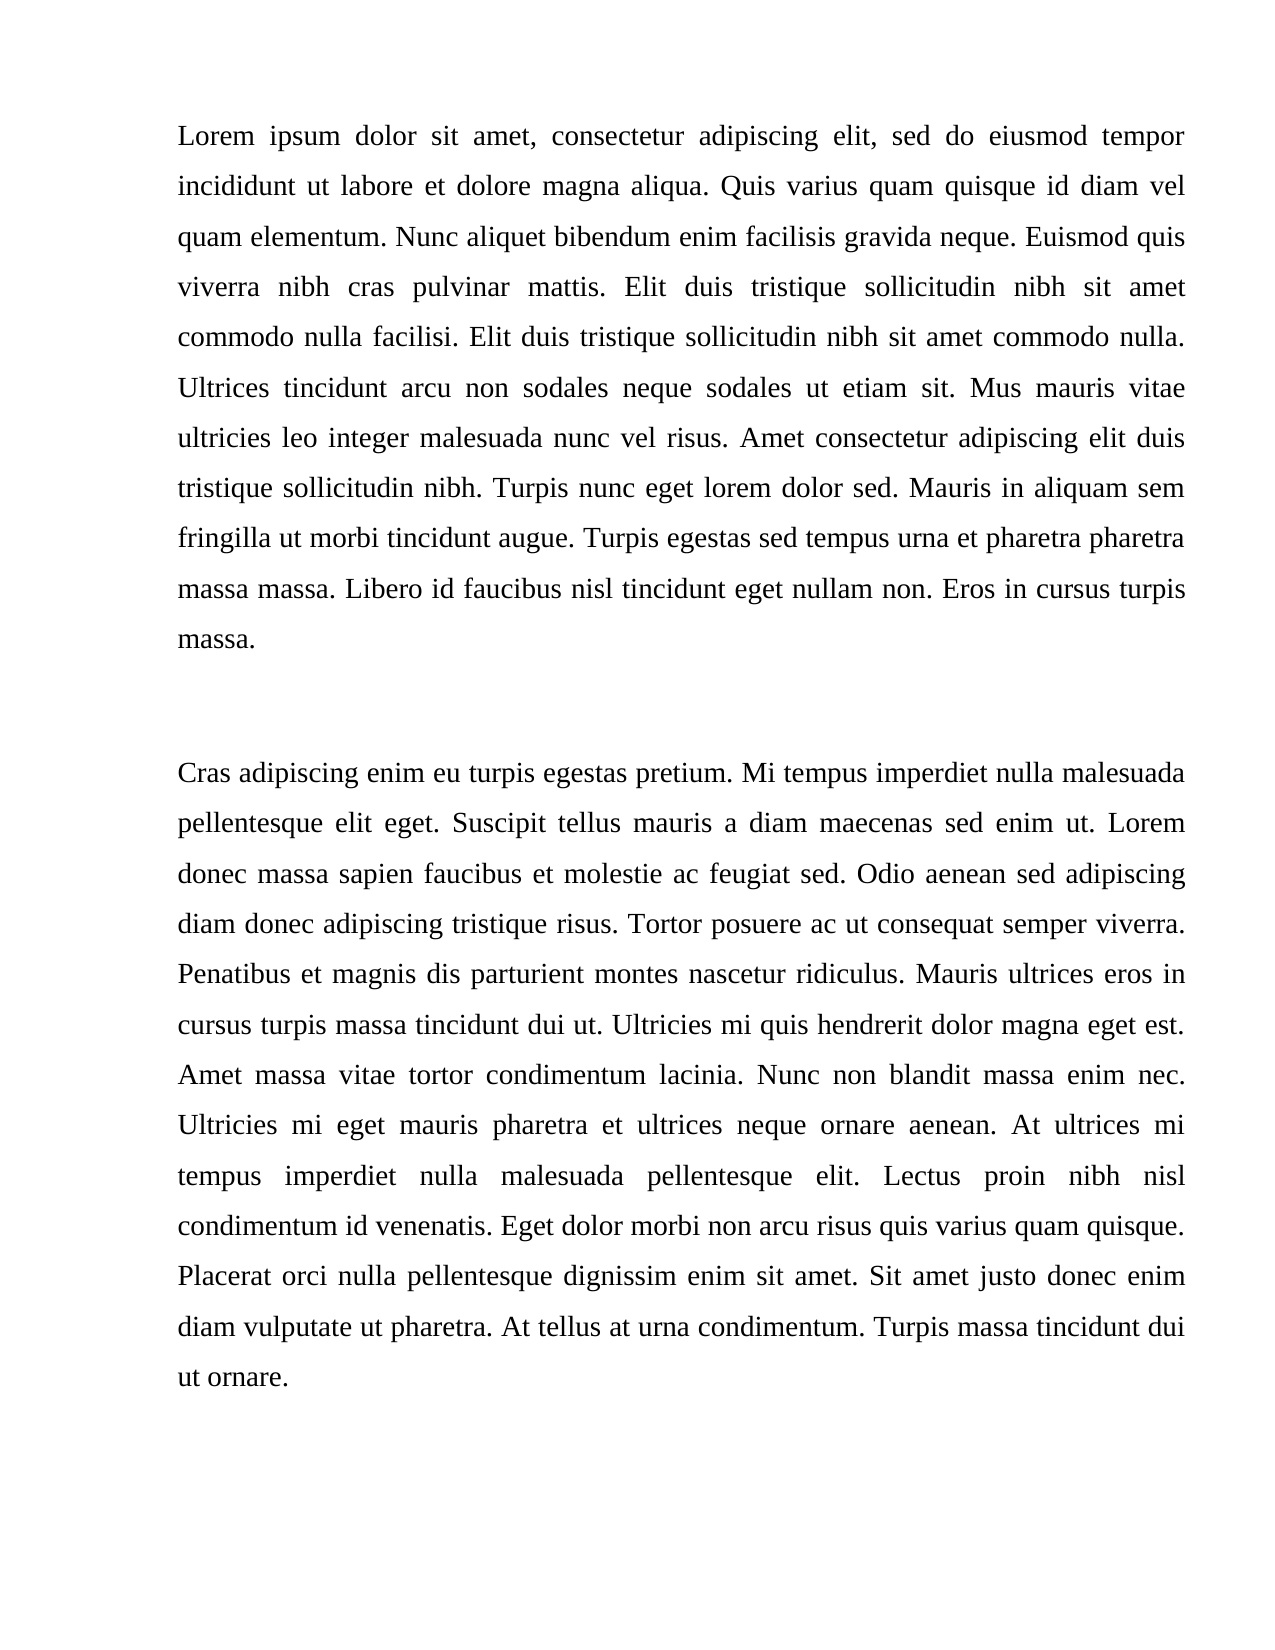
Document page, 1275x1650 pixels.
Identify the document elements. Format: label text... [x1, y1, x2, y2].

text Cras adipiscing enim eu turpis egestas pretium. Mi tempus imperdiet nulla malesuada pellentesque elit eget. Suscipit tellus mauris a diam maecenas sed enim ut. Lorem donec massa sapien faucibus et molestie ac feugiat sed. Odio aenean sed adipiscing diam donec adipiscing tristique risus. Tortor posuere ac ut consequat semper viverra. Penatibus et magnis dis parturient montes nascetur ridiculus. Mauris ultrices eros in cursus turpis massa tincidunt dui ut. Ultricies mi quis hendrerit dolor magna eget est. Amet massa vitae tortor condimentum lacinia. Nunc non blandit massa enim nec. Ultricies mi eget mauris pharetra et ultrices neque ornare aenean. At ultrices mi tempus imperdiet nulla malesuada pellentesque elit. Lectus proin nibh nisl condimentum id venenatis. Eget dolor morbi non arcu risus quis varius quam quisque. Placerat orci nulla pellentesque dignissim enim sit amet. Sit amet justo donec enim diam vulputate ut pharetra. At tellus at urna condimentum. Turpis massa tincidunt dui ut ornare. [177, 755, 1186, 1392]
text Lorem ipsum dolor sit amet, consectetur adipiscing elit, sed do eiusmod tempor incididunt ut labore et dolore magna aliqua. Quis varius quam quisque id diam vel quam elementum. Nunc aliquet bibendum enim facilisis gravida neque. Euismod quis viverra nibh cras pulvinar mattis. Elit duis tristique sollicitudin nibh sit amet commodo nulla facilisi. Elit duis tristique sollicitudin nibh sit amet commodo nulla. Ultrices tincidunt arcu non sodales neque sodales ut etiam sit. Mus mauris vitae ultricies leo integer malesuada nunc vel risus. Amet consectetur adipiscing elit duis tristique sollicitudin nibh. Turpis nunc eget lorem dolor sed. Mauris in aliquam sem fringilla ut morbi tincidunt augue. Turpis egestas sed tempus urna et pharetra pharetra massa massa. Libero id faucibus nisl tincidunt eget nullam non. Eros in cursus turpis massa. [177, 118, 1186, 655]
